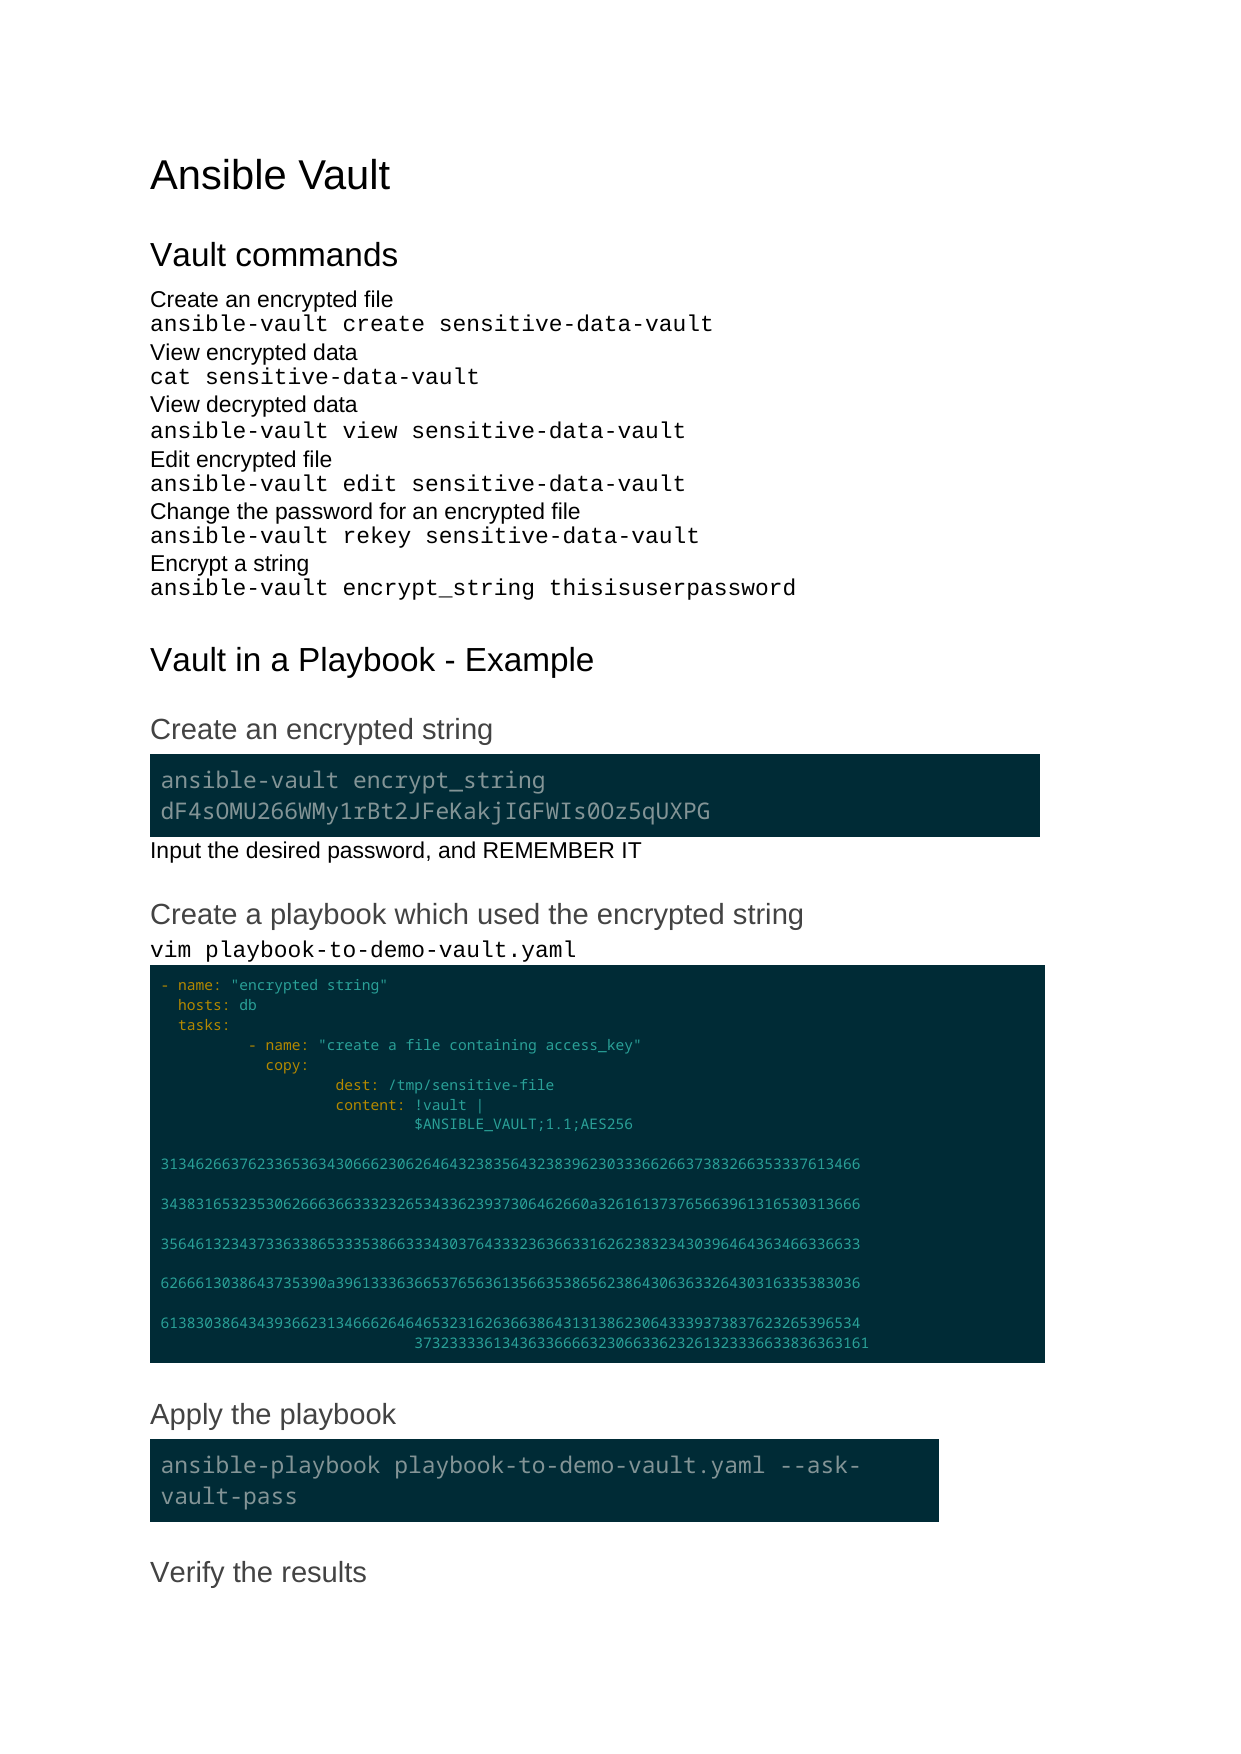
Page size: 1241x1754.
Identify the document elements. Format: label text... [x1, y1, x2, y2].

text Edit encrypted file [150, 446, 1090, 472]
text Create a playbook which used the encrypted string [150, 897, 1090, 930]
text ansible-vault create sensitive-data-vault [150, 313, 1090, 339]
text ansible-vault encrypt_string thisisuserpassword [150, 577, 1090, 602]
table_header - name: "encrypted string" hosts: db tasks: - name: "create a file containing access_key" copy: dest: /tmp/sensitive-file content: !vault | $ANSIBLE_VAULT;1.1;AES256 31346266376233653634306662306264643238356432383962303336626637383266353337613466 3438316532353062666366333232653433623937306462660a326161373765663961316530313666 35646132343733633865333538663334303764333236366331626238323430396464363466336633 6266613038643735390a396133363665376563613566353865623864306363326430316335383036 61383038643439366231346662646465323162636638643131386230643339373837623265396534 3732333361343633666632306633623261323336633836363161 [150, 965, 1045, 1363]
text ansible-vault edit sensitive-data-vault [150, 472, 1090, 498]
text View decrypted data [150, 391, 1090, 417]
text ansible-vault rekey sensitive-data-vault [150, 524, 1090, 550]
text cat sensitive-data-vault [150, 365, 1090, 391]
text Change the password for an encrypted file [150, 498, 1090, 524]
table_header ansible-vault encrypt_string dF4sOMU266WMy1rBt2JFeKakjIGFWIs0Oz5qUXPG [150, 754, 1040, 837]
text Ansible Vault [150, 150, 1090, 198]
text ansible-vault view sensitive-data-vault [150, 417, 1090, 446]
table_header ansible-playbook playbook-to-demo-vault.yaml --ask-vault-pass [150, 1439, 939, 1522]
text Vault in a Playbook - Example [150, 640, 1090, 678]
text Encrypt a string [150, 550, 1090, 577]
text Vault commands [150, 235, 1090, 274]
text vim playbook-to-demo-vault.yaml [150, 938, 1090, 964]
text View encrypted data [150, 339, 1090, 365]
text Apply the playbook [150, 1397, 1090, 1430]
text Create an encrypted string [150, 712, 1090, 745]
text Input the desired password, and REMEMBER IT [150, 837, 1090, 863]
text Verify the results [150, 1555, 1090, 1589]
text Create an encrypted file [150, 286, 1090, 313]
